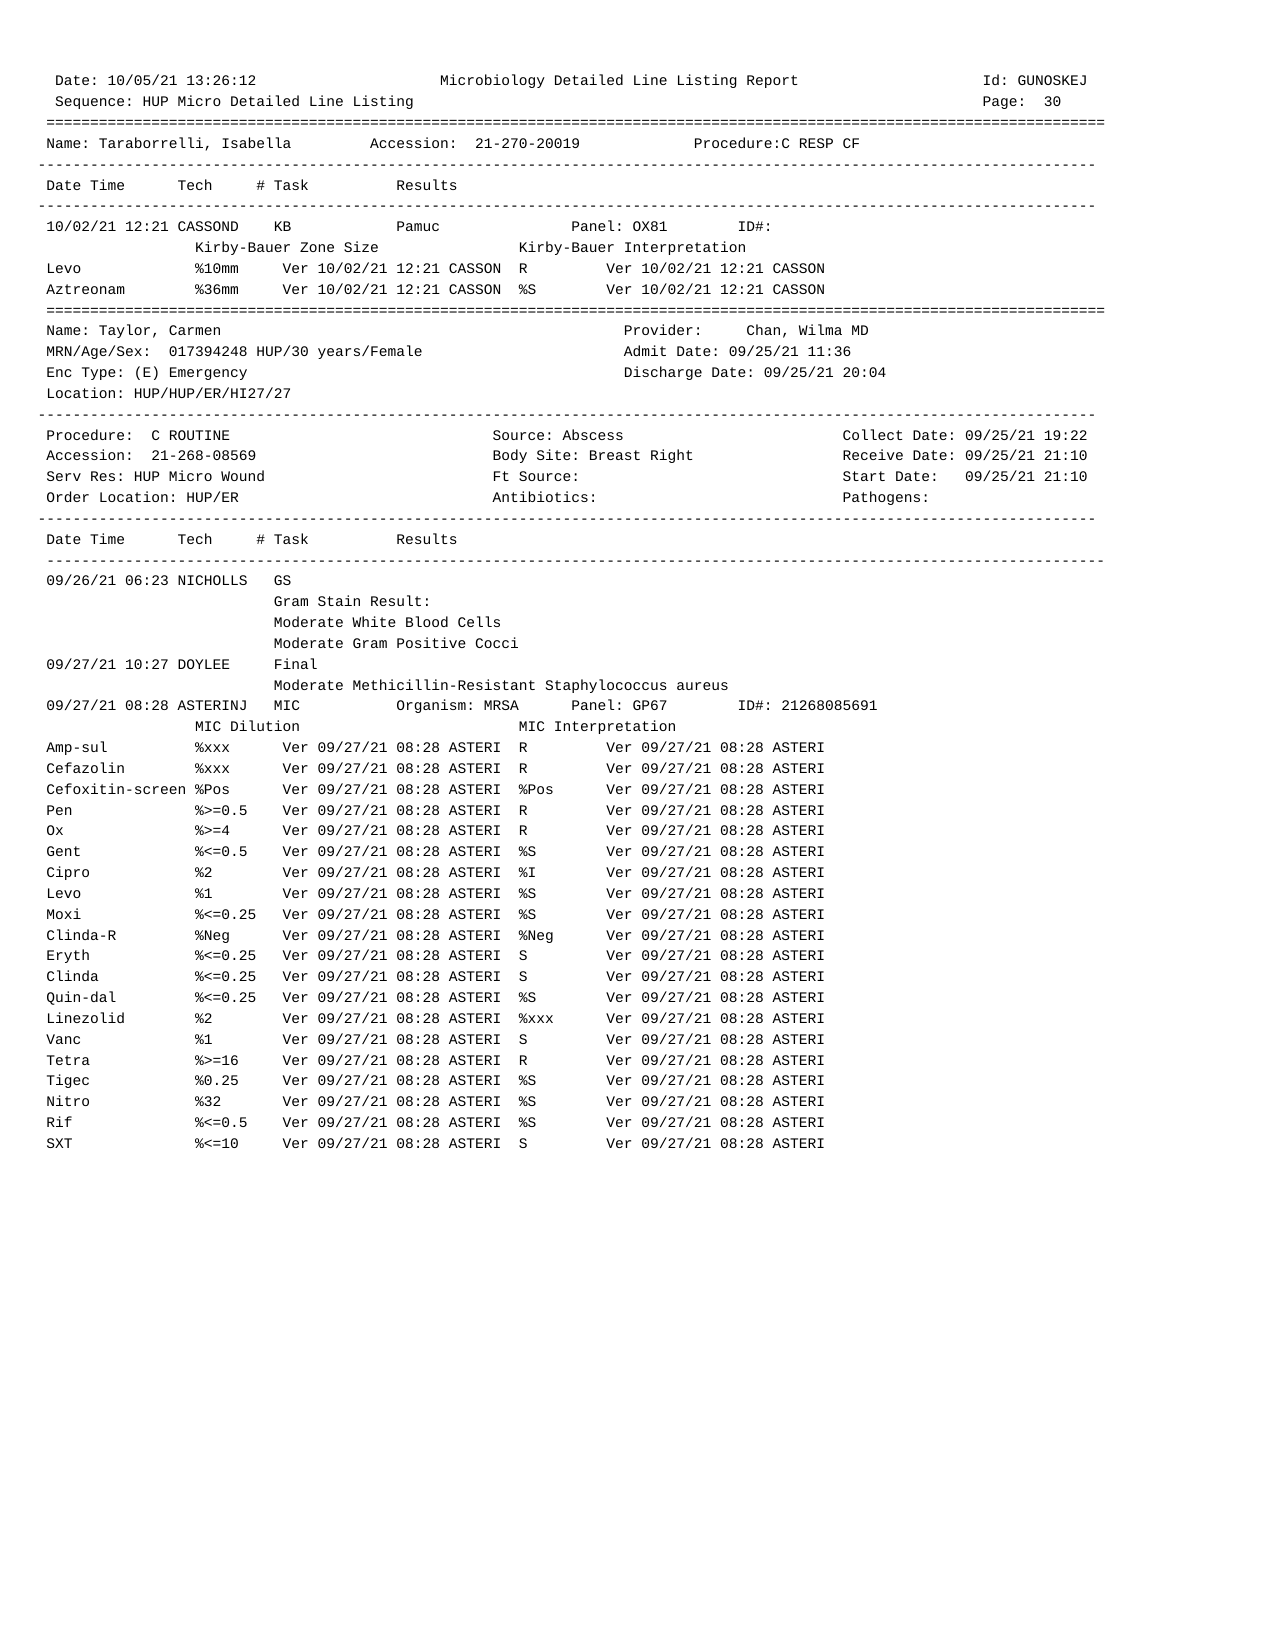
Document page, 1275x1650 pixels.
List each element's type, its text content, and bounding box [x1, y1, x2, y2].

text ------------------------------------------------------------------------------------------------------------------------- [37, 553, 1262, 569]
text ------------------------------------------------------------------------------------------------------------------------- [37, 157, 1262, 173]
text Amp-sul %xxx Ver 09/27/21 08:28 ASTERI R Ver 09/27/21 08:28 ASTERI [37, 740, 1262, 757]
text Linezolid %2 Ver 09/27/21 08:28 ASTERI %xxx Ver 09/27/21 08:28 ASTERI [37, 1011, 1262, 1028]
text 10/02/21 12:21 CASSOND KB Pamuc Panel: OX81 ID#: [37, 219, 1262, 236]
text ------------------------------------------------------------------------------------------------------------------------- [37, 199, 1262, 215]
text Moderate Gram Positive Cocci [37, 636, 1262, 653]
text Tetra %>=16 Ver 09/27/21 08:28 ASTERI R Ver 09/27/21 08:28 ASTERI [37, 1053, 1262, 1069]
text 09/27/21 08:28 ASTERINJ MIC Organism: MRSA Panel: GP67 ID#: 21268085691 [37, 699, 1262, 715]
text Levo %10mm Ver 10/02/21 12:21 CASSON R Ver 10/02/21 12:21 CASSON [37, 261, 1262, 278]
text MIC Dilution MIC Interpretation [37, 719, 1262, 736]
text Moderate White Blood Cells [37, 615, 1262, 632]
text Procedure: C ROUTINE Source: Abscess Collect Date: 09/25/21 19:22 [37, 428, 1262, 444]
text Sequence: HUP Micro Detailed Line Listing Page: 30 [37, 94, 1262, 111]
text MRN/Age/Sex: 017394248 HUP/30 years/Female Admit Date: 09/25/21 11:36 [37, 344, 1262, 361]
text 09/26/21 06:23 NICHOLLS GS [37, 574, 1262, 590]
text Aztreonam %36mm Ver 10/02/21 12:21 CASSON %S Ver 10/02/21 12:21 CASSON [37, 282, 1262, 298]
text Cefoxitin-screen %Pos Ver 09/27/21 08:28 ASTERI %Pos Ver 09/27/21 08:28 ASTERI [37, 782, 1262, 798]
text Ox %>=4 Ver 09/27/21 08:28 ASTERI R Ver 09/27/21 08:28 ASTERI [37, 824, 1262, 840]
text ========================================================================================================================= [37, 303, 1262, 319]
text Name: Taylor, Carmen Provider: Chan, Wilma MD [37, 324, 1262, 340]
text Tigec %0.25 Ver 09/27/21 08:28 ASTERI %S Ver 09/27/21 08:28 ASTERI [37, 1074, 1262, 1090]
text Rif %<=0.5 Ver 09/27/21 08:28 ASTERI %S Ver 09/27/21 08:28 ASTERI [37, 1115, 1262, 1132]
text ------------------------------------------------------------------------------------------------------------------------- [37, 407, 1262, 423]
text Date: 10/05/21 13:26:12 Microbiology Detailed Line Listing Report Id: GUNOSKEJ [37, 74, 1262, 90]
text Quin-dal %<=0.25 Ver 09/27/21 08:28 ASTERI %S Ver 09/27/21 08:28 ASTERI [37, 990, 1262, 1007]
text Accession: 21-268-08569 Body Site: Breast Right Receive Date: 09/25/21 21:10 [37, 449, 1262, 465]
text Date Time Tech # Task Results [37, 532, 1262, 548]
text Gram Stain Result: [37, 594, 1262, 611]
text SXT %<=10 Ver 09/27/21 08:28 ASTERI S Ver 09/27/21 08:28 ASTERI [37, 1136, 1262, 1153]
text Order Location: HUP/ER Antibiotics: Pathogens: [37, 490, 1262, 507]
text 09/27/21 10:27 DOYLEE Final [37, 657, 1262, 673]
text ========================================================================================================================= [37, 115, 1262, 132]
text Date Time Tech # Task Results [37, 178, 1262, 194]
text Cipro %2 Ver 09/27/21 08:28 ASTERI %I Ver 09/27/21 08:28 ASTERI [37, 865, 1262, 882]
text Levo %1 Ver 09/27/21 08:28 ASTERI %S Ver 09/27/21 08:28 ASTERI [37, 886, 1262, 903]
text Serv Res: HUP Micro Wound Ft Source: Start Date: 09/25/21 21:10 [37, 469, 1262, 486]
text Gent %<=0.5 Ver 09/27/21 08:28 ASTERI %S Ver 09/27/21 08:28 ASTERI [37, 844, 1262, 861]
text Pen %>=0.5 Ver 09/27/21 08:28 ASTERI R Ver 09/27/21 08:28 ASTERI [37, 803, 1262, 819]
text Moxi %<=0.25 Ver 09/27/21 08:28 ASTERI %S Ver 09/27/21 08:28 ASTERI [37, 907, 1262, 923]
text Moderate Methicillin-Resistant Staphylococcus aureus [37, 678, 1262, 694]
text Eryth %<=0.25 Ver 09/27/21 08:28 ASTERI S Ver 09/27/21 08:28 ASTERI [37, 949, 1262, 965]
text Vanc %1 Ver 09/27/21 08:28 ASTERI S Ver 09/27/21 08:28 ASTERI [37, 1032, 1262, 1048]
text Nitro %32 Ver 09/27/21 08:28 ASTERI %S Ver 09/27/21 08:28 ASTERI [37, 1094, 1262, 1111]
text Cefazolin %xxx Ver 09/27/21 08:28 ASTERI R Ver 09/27/21 08:28 ASTERI [37, 761, 1262, 778]
text Clinda %<=0.25 Ver 09/27/21 08:28 ASTERI S Ver 09/27/21 08:28 ASTERI [37, 969, 1262, 986]
text Enc Type: (E) Emergency Discharge Date: 09/25/21 20:04 [37, 365, 1262, 382]
text Clinda-R %Neg Ver 09/27/21 08:28 ASTERI %Neg Ver 09/27/21 08:28 ASTERI [37, 928, 1262, 944]
text Location: HUP/HUP/ER/HI27/27 [37, 386, 1262, 403]
text Name: Taraborrelli, Isabella Accession: 21-270-20019 Procedure:C RESP CF [37, 136, 1262, 153]
text Kirby-Bauer Zone Size Kirby-Bauer Interpretation [37, 240, 1262, 257]
text ------------------------------------------------------------------------------------------------------------------------- [37, 511, 1262, 528]
